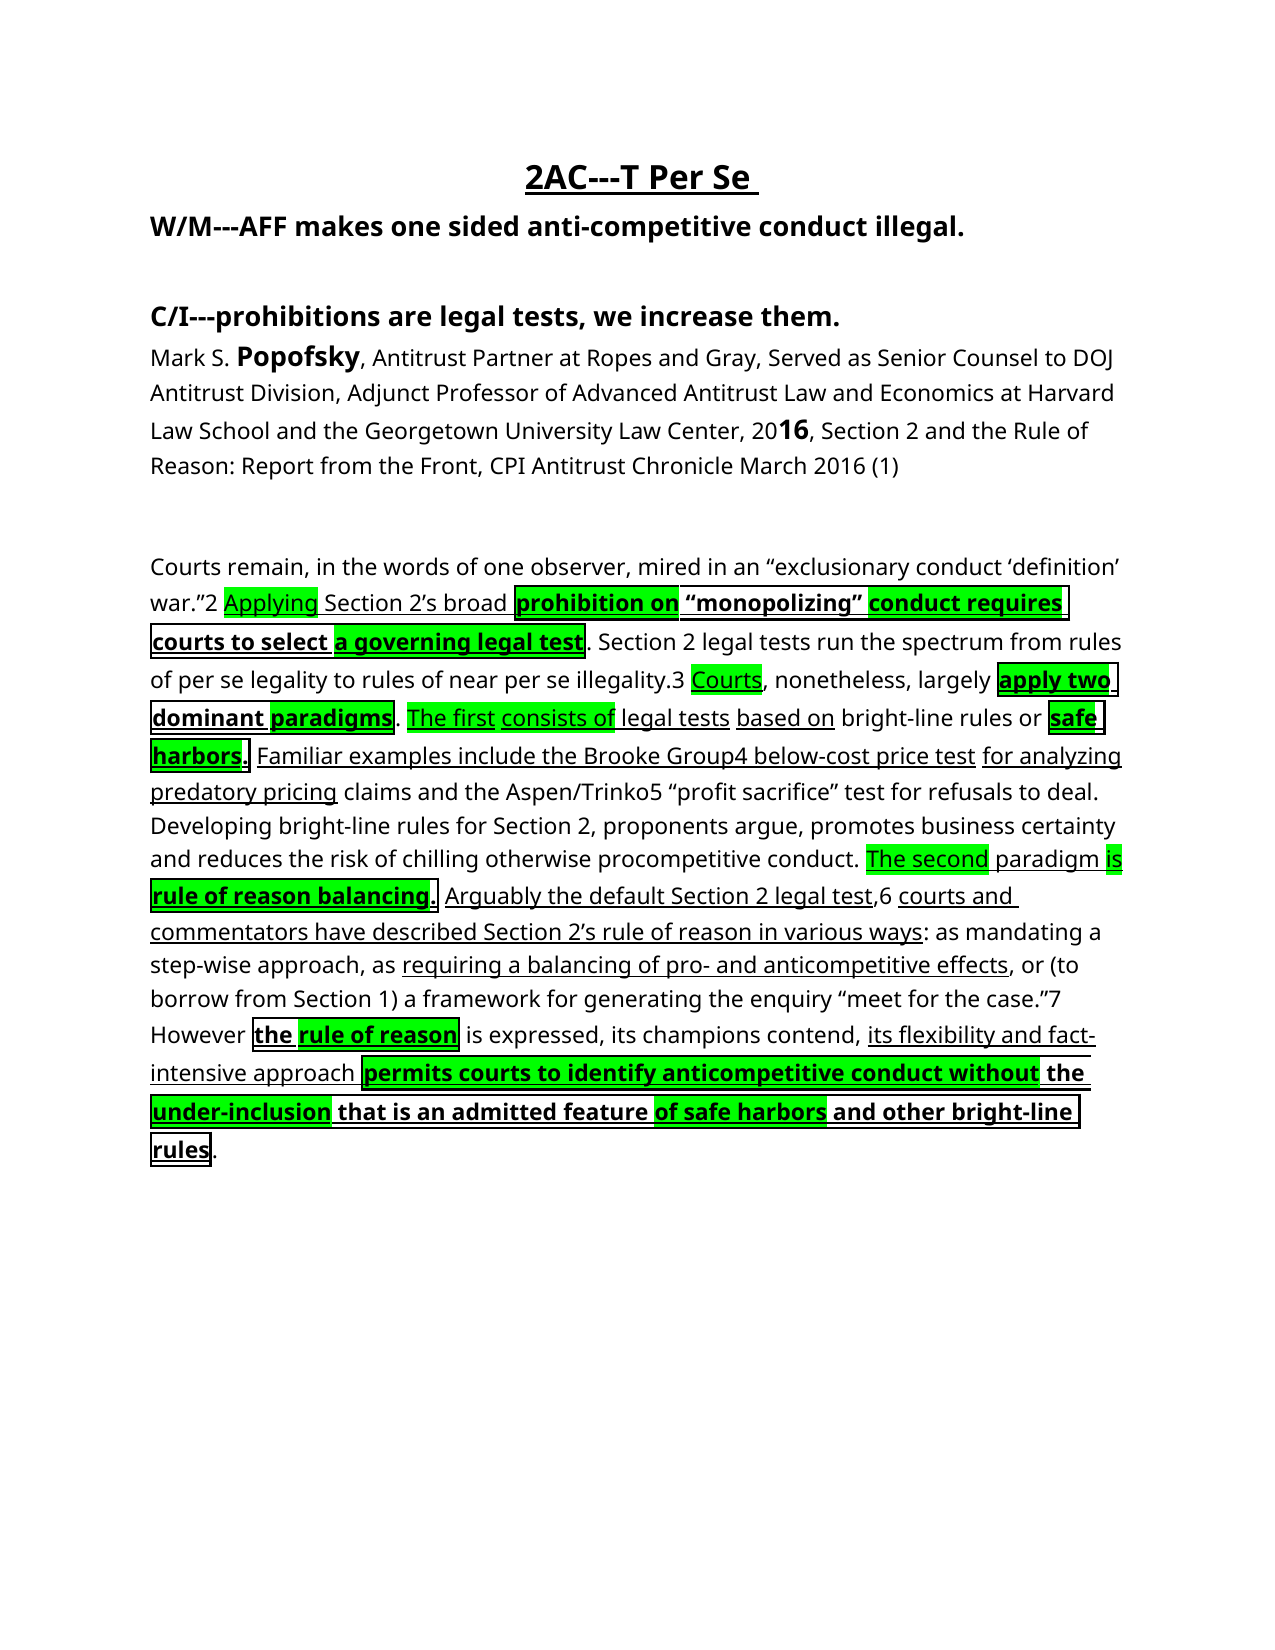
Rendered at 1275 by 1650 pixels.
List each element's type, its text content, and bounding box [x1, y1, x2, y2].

text Courts remain, in the words of one observer, mired in an “exclusionary conduct ‘definition’ war.”2 Applying Section 2’s broad prohibition on “monopolizing” conduct requires courts to select a governing legal test. Section 2 legal tests run the spectrum from rules of per se legality to rules of near per se illegality.3 Courts, nonetheless, largely apply two dominant paradigms. The first consists of legal tests based on bright-line rules or safe harbors. Familiar examples include the Brooke Group4 below-cost price test for analyzing predatory pricing claims and the Aspen/Trinko5 “profit sacrifice” test for refusals to deal. Developing bright-line rules for Section 2, proponents argue, promotes business certainty and reduces the risk of chilling otherwise procompetitive conduct. The second paradigm is rule of reason balancing. Arguably the default Section 2 legal test,6 courts and commentators have described Section 2’s rule of reason in various ways: as mandating a step-wise approach, as requiring a balancing of pro- and anticompetitive effects, or (to borrow from Section 1) a framework for generating the enquiry “meet for the case.”7 However the rule of reason is expressed, its champions contend, its flexibility and fact-intensive approach permits courts to identify anticompetitive conduct without the under-inclusion that is an admitted feature of safe harbors and other bright-line rules. [150, 551, 1125, 1167]
text Mark S. Popofsky, Antitrust Partner at Ropes and Gray, Served as Senior Counsel to DOJ Antitrust Division, Adjunct Professor of Advanced Antitrust Law and Economics at Harvard Law School and the Georgetown University Law Center, 2016, Section 2 and the Rule of Reason: Report from the Front, CPI Antitrust Chronicle March 2016 (1) [150, 337, 1125, 481]
subtitle C/I---prohibitions are legal tests, we increase them. [150, 297, 1125, 334]
subtitle W/M---AFF makes one sided anti-competitive conduct illegal. [150, 207, 1125, 244]
subtitle 2AC---T Per Se [150, 154, 1125, 199]
